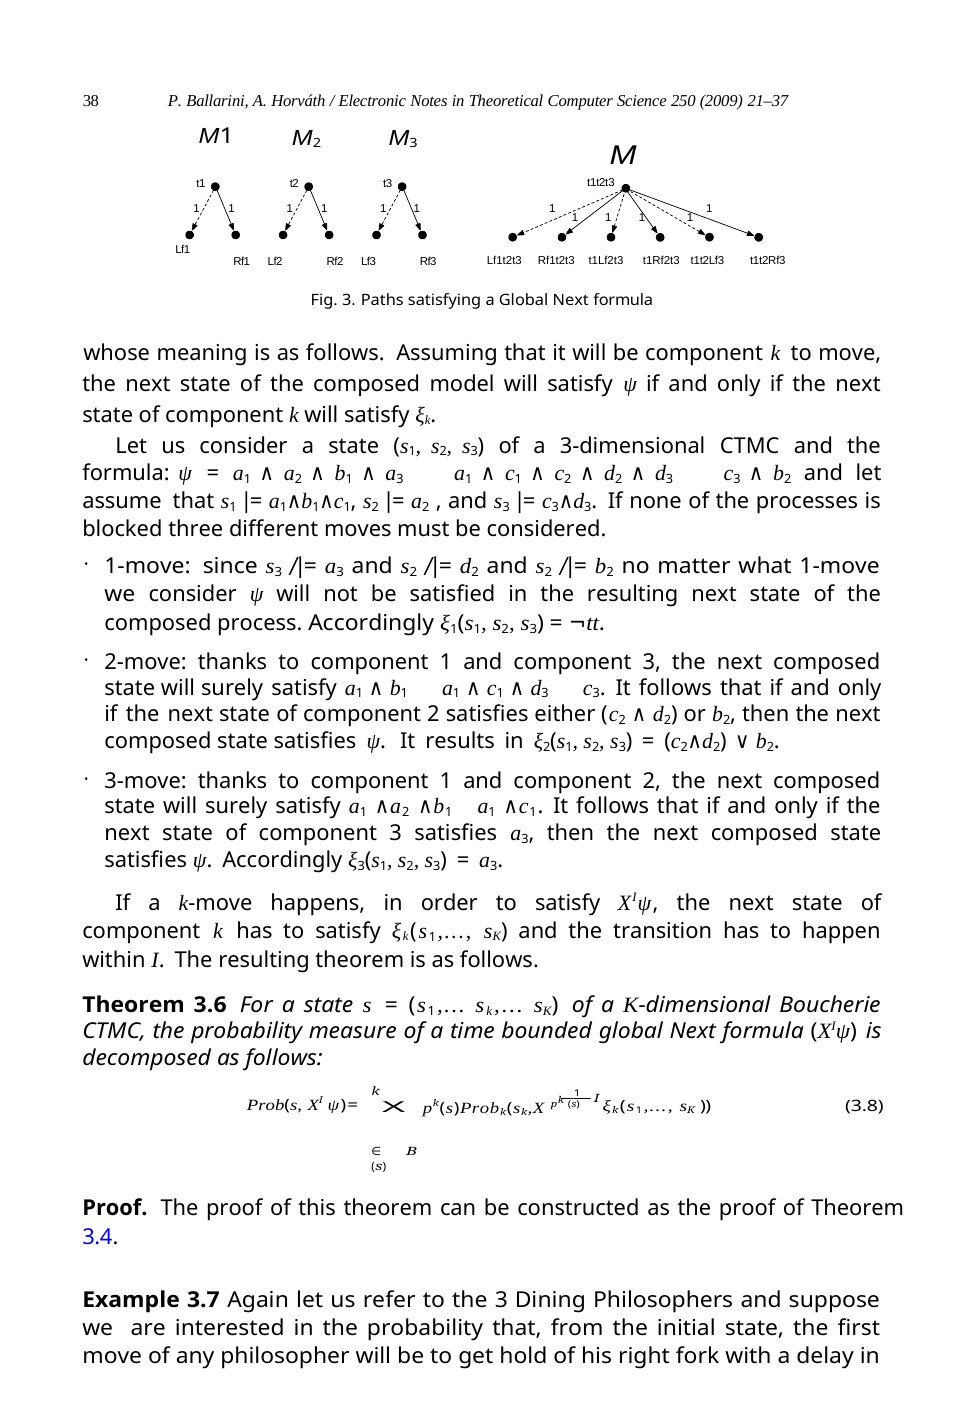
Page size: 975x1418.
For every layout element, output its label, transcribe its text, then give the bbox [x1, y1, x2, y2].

text Fig. 3. Paths satisfying a Global Next formula [71, 288, 892, 310]
text ξk(s1,..., sK )) (3.8) [602, 1094, 904, 1116]
text t1t2t3 [587, 176, 904, 189]
text pk(s)Probk(sk,X pk (s) [423, 1099, 600, 1117]
list 2-move: thanks to component 1 and component 3, the next composed state will surely satisfy a1 ∧ b1 a1 ∧ c1 ∧ d3 c3. It follows that if and only if the next state of component 2 satisfies either (c2 ∧ d2) or b2, then the next composed state satisfies ψ. It results in ξ2(s1, s2, s3) = (c2∧d2) ∨ b2. [83, 648, 881, 755]
text Rf3 [381, 254, 437, 268]
text Let us consider a state (s1, s2, s3) of a 3-dimensional CTMC and the formula: ψ = a1 ∧ a2 ∧ b1 ∧ a3 a1 ∧ c1 ∧ c2 ∧ d2 ∧ d3 c3 ∧ b2 and let assume that s1 |= a1∧b1∧c1, s2 |= a2 , and s3 |= c3∧d3. If none of the processes is blocked three different moves must be considered. [82, 431, 881, 542]
list 1-move: since s3 /|= a3 and s2 /|= d2 and s2 /|= b2 no matter what 1-move we consider ψ will not be satisfied in the resulting next state of the composed process. Accordingly ξ1(s1, s2, s3) = ¬tt. [83, 551, 881, 637]
list 3-move: thanks to component 1 and component 2, the next composed state will surely satisfy a1 ∧a2 ∧b1 a1 ∧c1. It follows that if and only if the next state of component 3 satisfies a3, then the next composed state satisfies ψ. Accordingly ξ3(s1, s2, s3) = a3. [83, 767, 881, 874]
text whose meaning is as follows. Assuming that it will be component k to move, the next state of the composed model will satisfy ψ if and only if the next state of component k will satisfy ξk. [82, 337, 881, 429]
text Theorem 3.6 For a state s = (s1,... sk,... sK) of a K-dimensional Boucherie CTMC, the probability measure of a time bounded global Next formula (XIψ) is decomposed as follows: [82, 991, 881, 1072]
text M [459, 139, 787, 170]
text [82, 1286, 881, 1369]
text Lf2 [267, 254, 284, 268]
text M1 M2 M3 [198, 120, 425, 151]
text Rf2 [288, 254, 343, 268]
text If a k-move happens, in order to satisfy XIψ, the next state of component k has to satisfy ξk(s1,..., sK) and the transition has to happen within I. The resulting theorem is as follows. [82, 887, 881, 974]
text Lf1 [71, 243, 190, 256]
text Proof. The proof of this theorem can be constructed as the proof of Theorem 3.4. [82, 1191, 904, 1251]
text Lf1t2t3 Rf1t2t3 t1Lf2t3 t1Rf2t3 t1t2Lf3 t1t2Rf3 [487, 254, 904, 267]
text Lf3 [361, 254, 377, 268]
text Rf1 [194, 254, 250, 268]
text Prob(s, XI ψ)= [247, 1094, 371, 1115]
text k∈XB(s) [371, 1083, 420, 1174]
